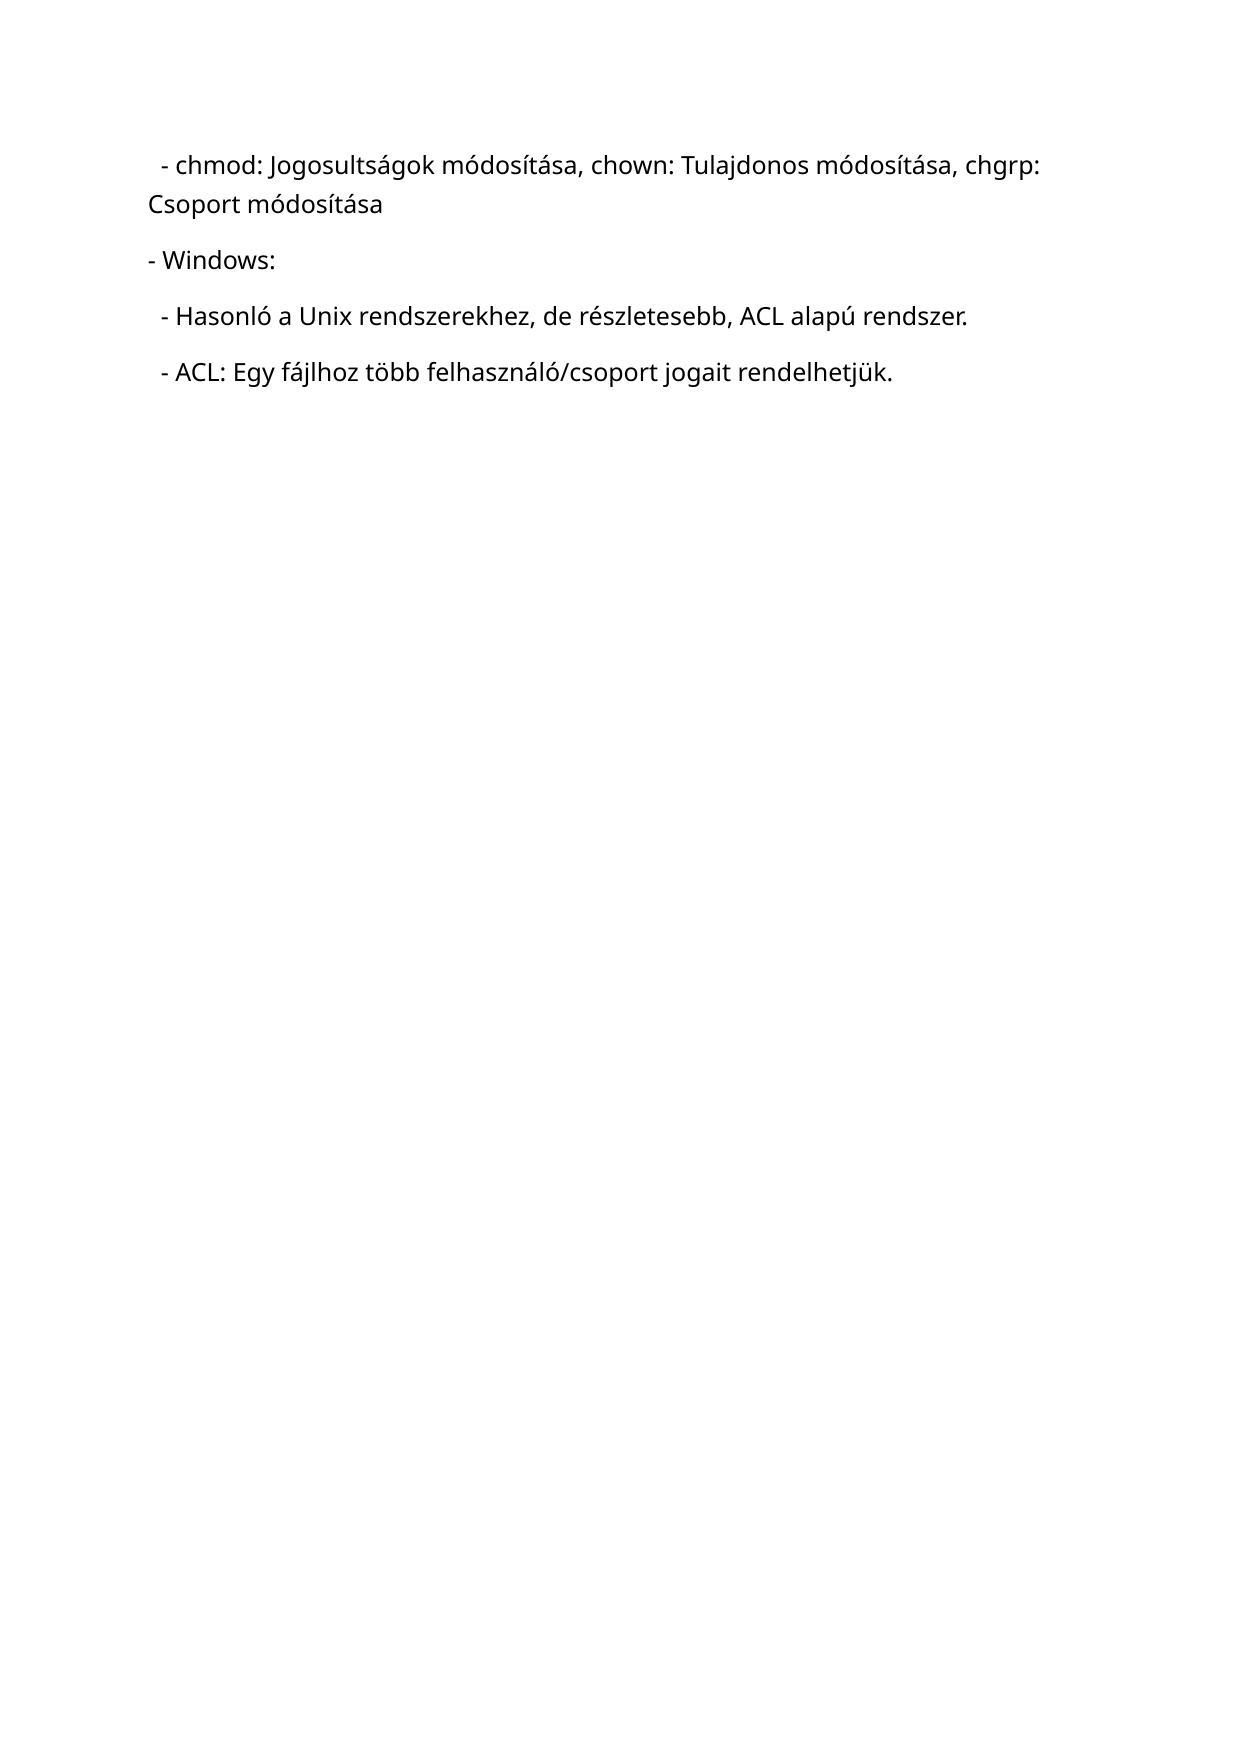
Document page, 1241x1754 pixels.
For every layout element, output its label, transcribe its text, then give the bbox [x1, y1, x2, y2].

text - Hasonló a Unix rendszerekhez, de részletesebb, ACL alapú rendszer. [148, 298, 1093, 332]
text - chmod: Jogosultságok módosítása, chown: Tulajdonos módosítása, chgrp: Csoport módosítása [148, 148, 1093, 221]
text - ACL: Egy fájlhoz több felhasználó/csoport jogait rendelhetjük. [148, 354, 1093, 388]
text - Windows: [148, 243, 1093, 277]
